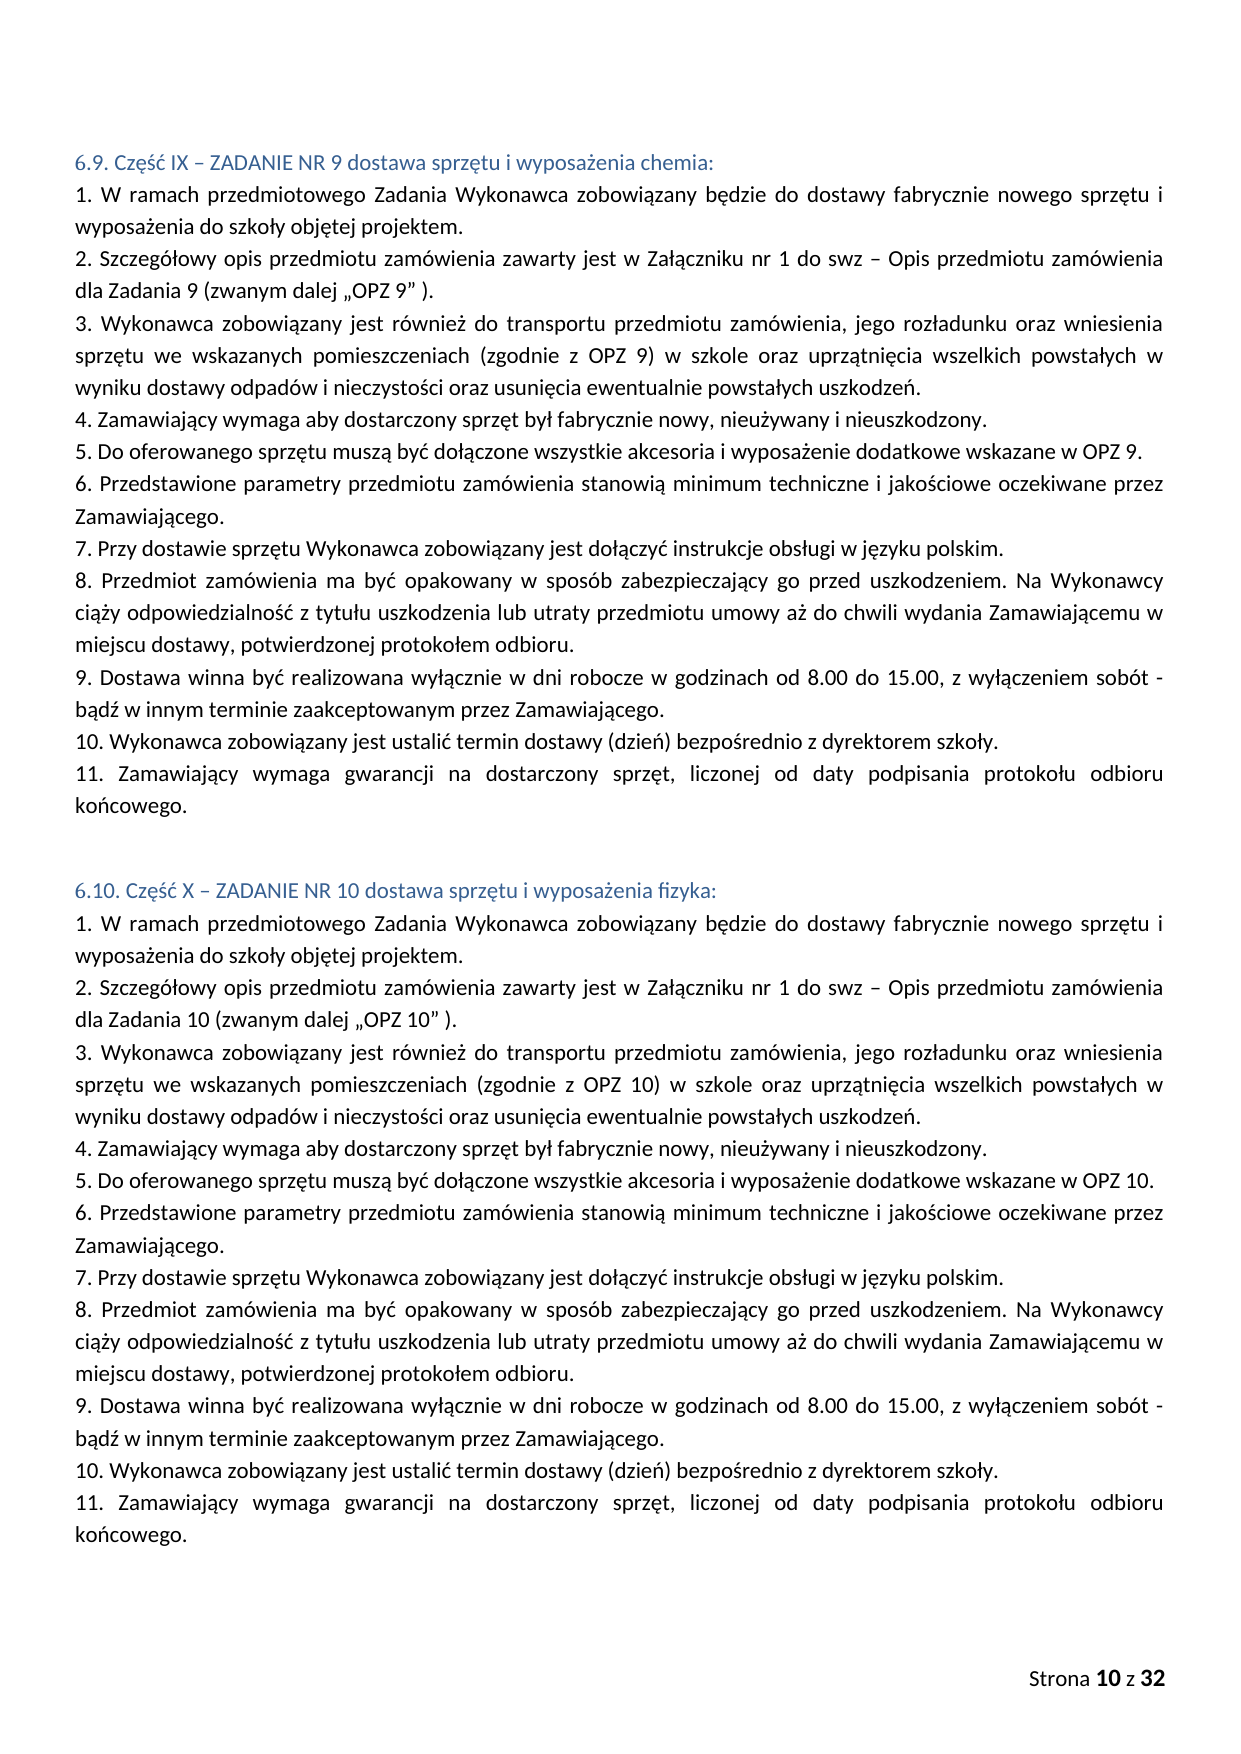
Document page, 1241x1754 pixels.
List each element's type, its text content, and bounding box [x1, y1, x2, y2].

text 5. Do oferowanego sprzętu muszą być dołączone wszystkie akcesoria i wyposażenie dodatkowe wskazane w OPZ 9. [75, 437, 1165, 465]
text 9. Dostawa winna być realizowana wyłącznie w dni robocze w godzinach od 8.00 do 15.00, z wyłączeniem sobót - bądź w innym terminie zaakceptowanym przez Zamawiającego. [75, 663, 1165, 723]
text 6. Przedstawione parametry przedmiotu zamówienia stanowią minimum techniczne i jakościowe oczekiwane przez Zamawiającego. [75, 469, 1165, 530]
subtitle 6.9. Część IX – ZADANIE NR 9 dostawa sprzętu i wyposażenia chemia: [75, 148, 1165, 176]
text 3. Wykonawca zobowiązany jest również do transportu przedmiotu zamówienia, jego rozładunku oraz wniesienia sprzętu we wskazanych pomieszczeniach (zgodnie z OPZ 10) w szkole oraz uprzątnięcia wszelkich powstałych w wyniku dostawy odpadów i nieczystości oraz usunięcia ewentualnie powstałych uszkodzeń. [75, 1038, 1165, 1130]
subtitle 6.10. Część X – ZADANIE NR 10 dostawa sprzętu i wyposażenia fizyka: [75, 877, 1165, 905]
text 8. Przedmiot zamówienia ma być opakowany w sposób zabezpieczający go przed uszkodzeniem. Na Wykonawcy ciąży odpowiedzialność z tytułu uszkodzenia lub utraty przedmiotu umowy aż do chwili wydania Zamawiającemu w miejscu dostawy, potwierdzonej protokołem odbioru. [75, 1295, 1165, 1387]
text 7. Przy dostawie sprzętu Wykonawca zobowiązany jest dołączyć instrukcje obsługi w języku polskim. [75, 1263, 1165, 1291]
text 4. Zamawiający wymaga aby dostarczony sprzęt był fabrycznie nowy, nieużywany i nieuszkodzony. [75, 1134, 1165, 1162]
text 1. W ramach przedmiotowego Zadania Wykonawca zobowiązany będzie do dostawy fabrycznie nowego sprzętu i wyposażenia do szkoły objętej projektem. [75, 180, 1165, 240]
text 10. Wykonawca zobowiązany jest ustalić termin dostawy (dzień) bezpośrednio z dyrektorem szkoły. [75, 1456, 1165, 1484]
text 2. Szczegółowy opis przedmiotu zamówienia zawarty jest w Załączniku nr 1 do swz – Opis przedmiotu zamówienia dla Zadania 9 (zwanym dalej „OPZ 9” ). [75, 244, 1165, 304]
text 4. Zamawiający wymaga aby dostarczony sprzęt był fabrycznie nowy, nieużywany i nieuszkodzony. [75, 405, 1165, 433]
text 9. Dostawa winna być realizowana wyłącznie w dni robocze w godzinach od 8.00 do 15.00, z wyłączeniem sobót - bądź w innym terminie zaakceptowanym przez Zamawiającego. [75, 1392, 1165, 1452]
text 8. Przedmiot zamówienia ma być opakowany w sposób zabezpieczający go przed uszkodzeniem. Na Wykonawcy ciąży odpowiedzialność z tytułu uszkodzenia lub utraty przedmiotu umowy aż do chwili wydania Zamawiającemu w miejscu dostawy, potwierdzonej protokołem odbioru. [75, 566, 1165, 658]
text 2. Szczegółowy opis przedmiotu zamówienia zawarty jest w Załączniku nr 1 do swz – Opis przedmiotu zamówienia dla Zadania 10 (zwanym dalej „OPZ 10” ). [75, 973, 1165, 1033]
text 6. Przedstawione parametry przedmiotu zamówienia stanowią minimum techniczne i jakościowe oczekiwane przez Zamawiającego. [75, 1198, 1165, 1259]
text 1. W ramach przedmiotowego Zadania Wykonawca zobowiązany będzie do dostawy fabrycznie nowego sprzętu i wyposażenia do szkoły objętej projektem. [75, 909, 1165, 969]
text 11. Zamawiający wymaga gwarancji na dostarczony sprzęt, liczonej od daty podpisania protokołu odbioru końcowego. [75, 759, 1165, 819]
text 7. Przy dostawie sprzętu Wykonawca zobowiązany jest dołączyć instrukcje obsługi w języku polskim. [75, 534, 1165, 562]
text 3. Wykonawca zobowiązany jest również do transportu przedmiotu zamówienia, jego rozładunku oraz wniesienia sprzętu we wskazanych pomieszczeniach (zgodnie z OPZ 9) w szkole oraz uprzątnięcia wszelkich powstałych w wyniku dostawy odpadów i nieczystości oraz usunięcia ewentualnie powstałych uszkodzeń. [75, 309, 1165, 401]
text 10. Wykonawca zobowiązany jest ustalić termin dostawy (dzień) bezpośrednio z dyrektorem szkoły. [75, 727, 1165, 755]
text 11. Zamawiający wymaga gwarancji na dostarczony sprzęt, liczonej od daty podpisania protokołu odbioru końcowego. [75, 1488, 1165, 1548]
text 5. Do oferowanego sprzętu muszą być dołączone wszystkie akcesoria i wyposażenie dodatkowe wskazane w OPZ 10. [75, 1166, 1165, 1194]
